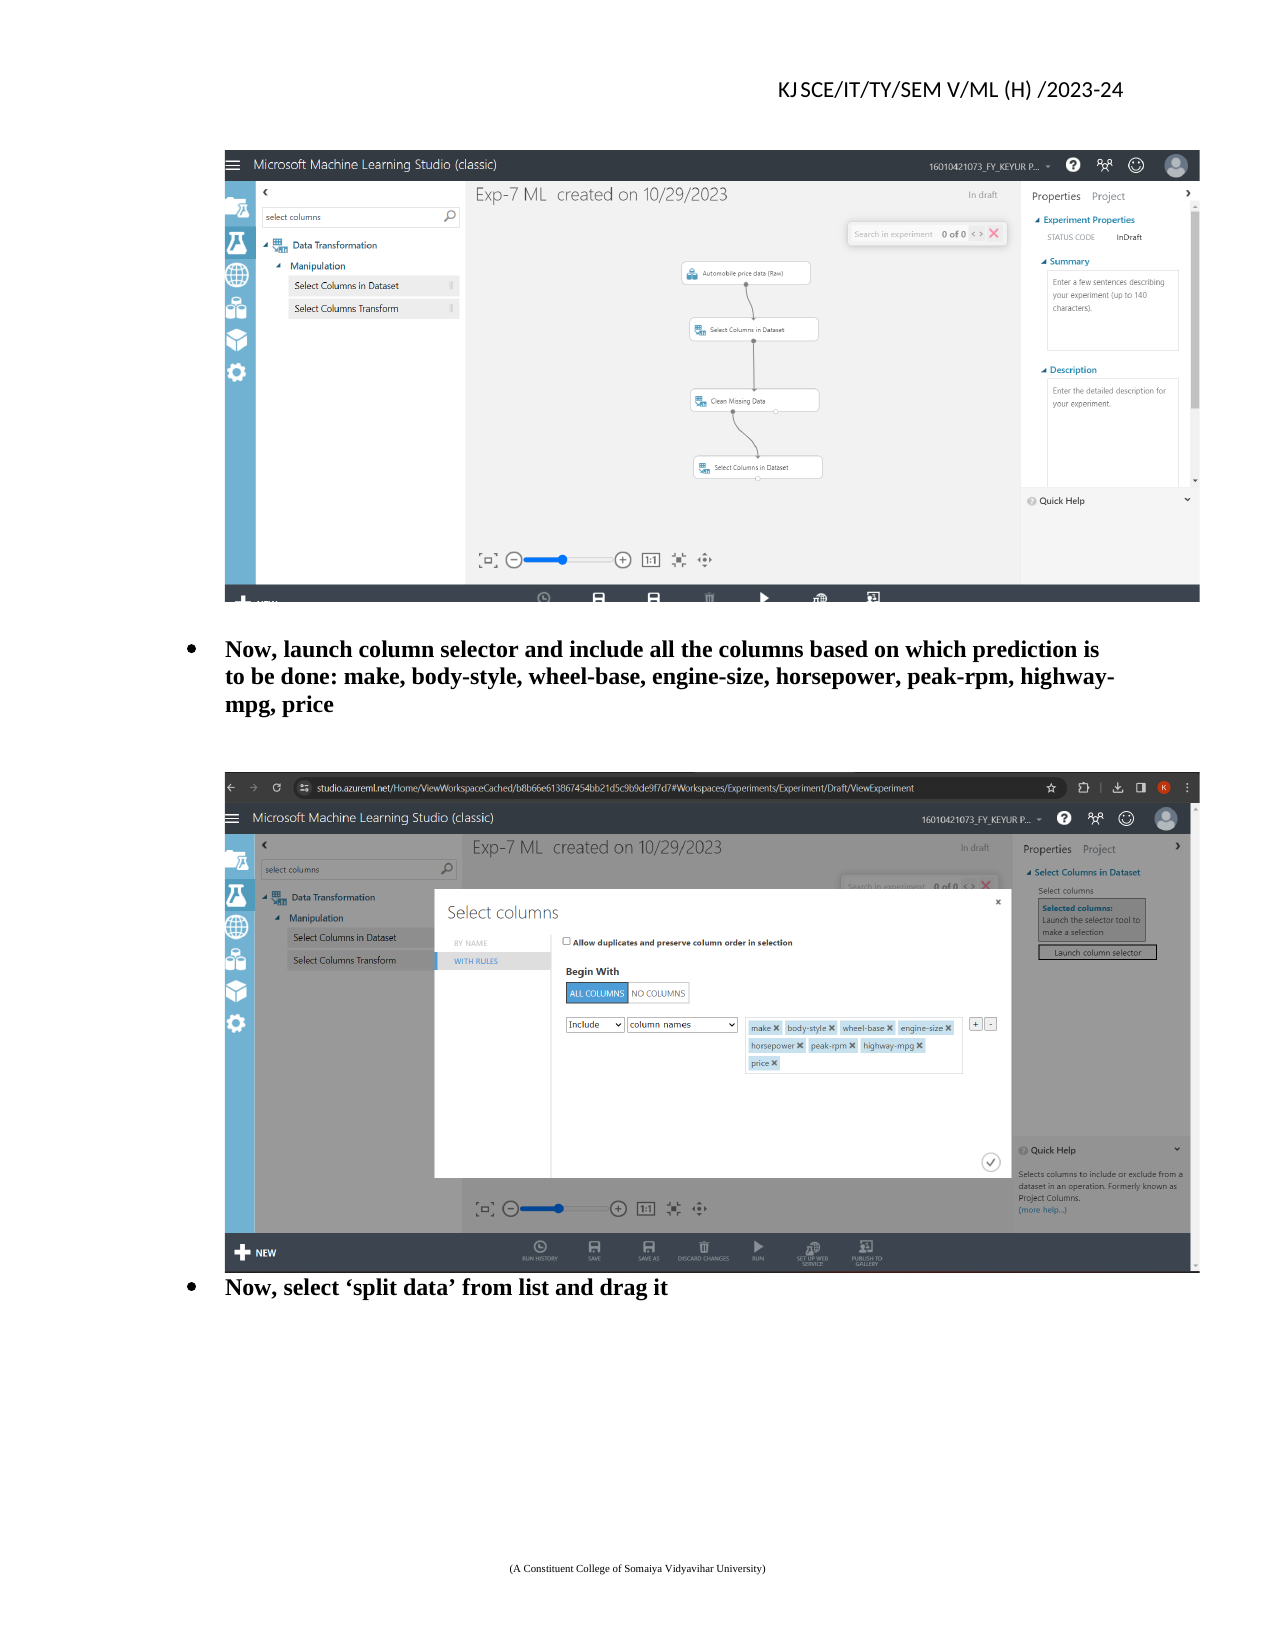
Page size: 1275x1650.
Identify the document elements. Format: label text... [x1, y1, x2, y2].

picture [224, 772, 1200, 1273]
list Now, launch column selector and include all the columns based on which prediction is to be done: make, body-style, wheel-base, engine-size, horsepower, peak-rpm, highway-mpg, price [187, 635, 1125, 717]
picture [224, 150, 1200, 602]
list Now, select ‘split data’ from list and drag it [187, 1272, 1125, 1300]
